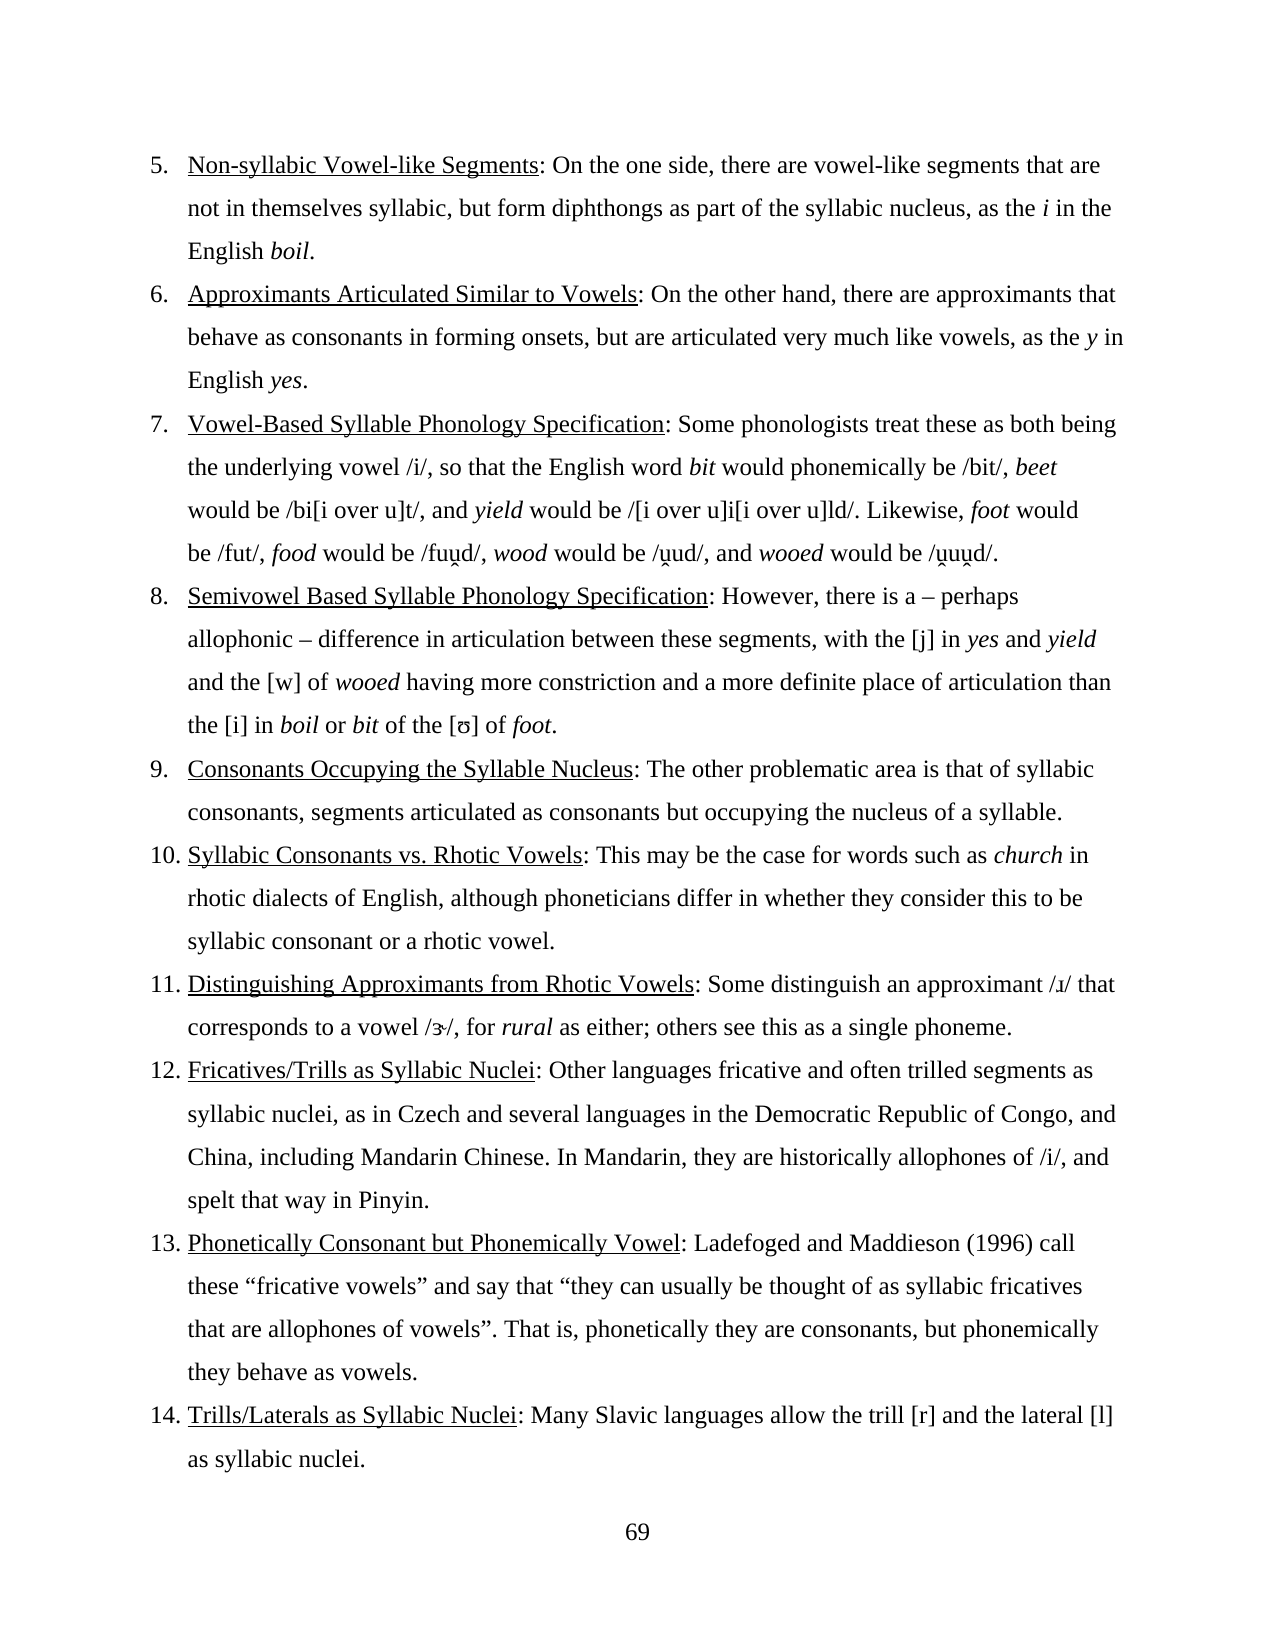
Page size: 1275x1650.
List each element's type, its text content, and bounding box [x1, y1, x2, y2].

list Distinguishing Approximants from Rhotic Vowels: Some distinguish an approximant /ɹ/ that corresponds to a vowel /ɝ/, for rural as either; others see this as a single phoneme. [150, 969, 1125, 1041]
list Syllabic Consonants vs. Rhotic Vowels: This may be the case for words such as church in rhotic dialects of English, although phoneticians differ in whether they consider this to be syllabic consonant or a rhotic vowel. [150, 840, 1125, 955]
list Non-syllabic Vowel-like Segments: On the one side, there are vowel-like segments that are not in themselves syllabic, but form diphthongs as part of the syllabic nucleus, as the i in the English boil. [150, 150, 1125, 265]
list Consonants Occupying the Syllable Nucleus: The other problematic area is that of syllabic consonants, segments articulated as consonants but occupying the nucleus of a syllable. [150, 754, 1125, 826]
list Fricatives/Trills as Syllabic Nuclei: Other languages fricative and often trilled segments as syllabic nuclei, as in Czech and several languages in the Democratic Republic of Congo, and China, including Mandarin Chinese. In Mandarin, they are historically allophones of /i/, and spelt that way in Pinyin. [150, 1056, 1125, 1214]
list Approximants Articulated Similar to Vowels: On the other hand, there are approximants that behave as consonants in forming onsets, but are articulated very much like vowels, as the y in English yes. [150, 279, 1125, 394]
list Semivowel Based Syllable Phonology Specification: However, there is a – perhaps allophonic – difference in articulation between these segments, with the [j] in yes and yield and the [w] of wooed having more constriction and a more definite place of articulation than the [i] in boil or bit of the [ʊ] of foot. [150, 581, 1125, 739]
list Phonetically Consonant but Phonemically Vowel: Ladefoged and Maddieson (1996) call these “fricative vowels” and say that “they can usually be thought of as syllabic fricatives that are allophones of vowels”. That is, phonetically they are consonants, but phonemically they behave as vowels. [150, 1228, 1125, 1386]
list Trills/Laterals as Syllabic Nuclei: Many Slavic languages allow the trill [r] and the lateral [l] as syllabic nuclei. [150, 1401, 1125, 1472]
list Vowel-Based Syllable Phonology Specification: Some phonologists treat these as both being the underlying vowel /i/, so that the English word bit would phonemically be /bit/, beet would be /bi[i over u]t/, and yield would be /[i over u]i[i over u]ld/. Likewise, foot would be /fut/, food would be /fuṷd/, wood would be /ṷud/, and wooed would be /ṷuṷd/. [150, 409, 1125, 567]
